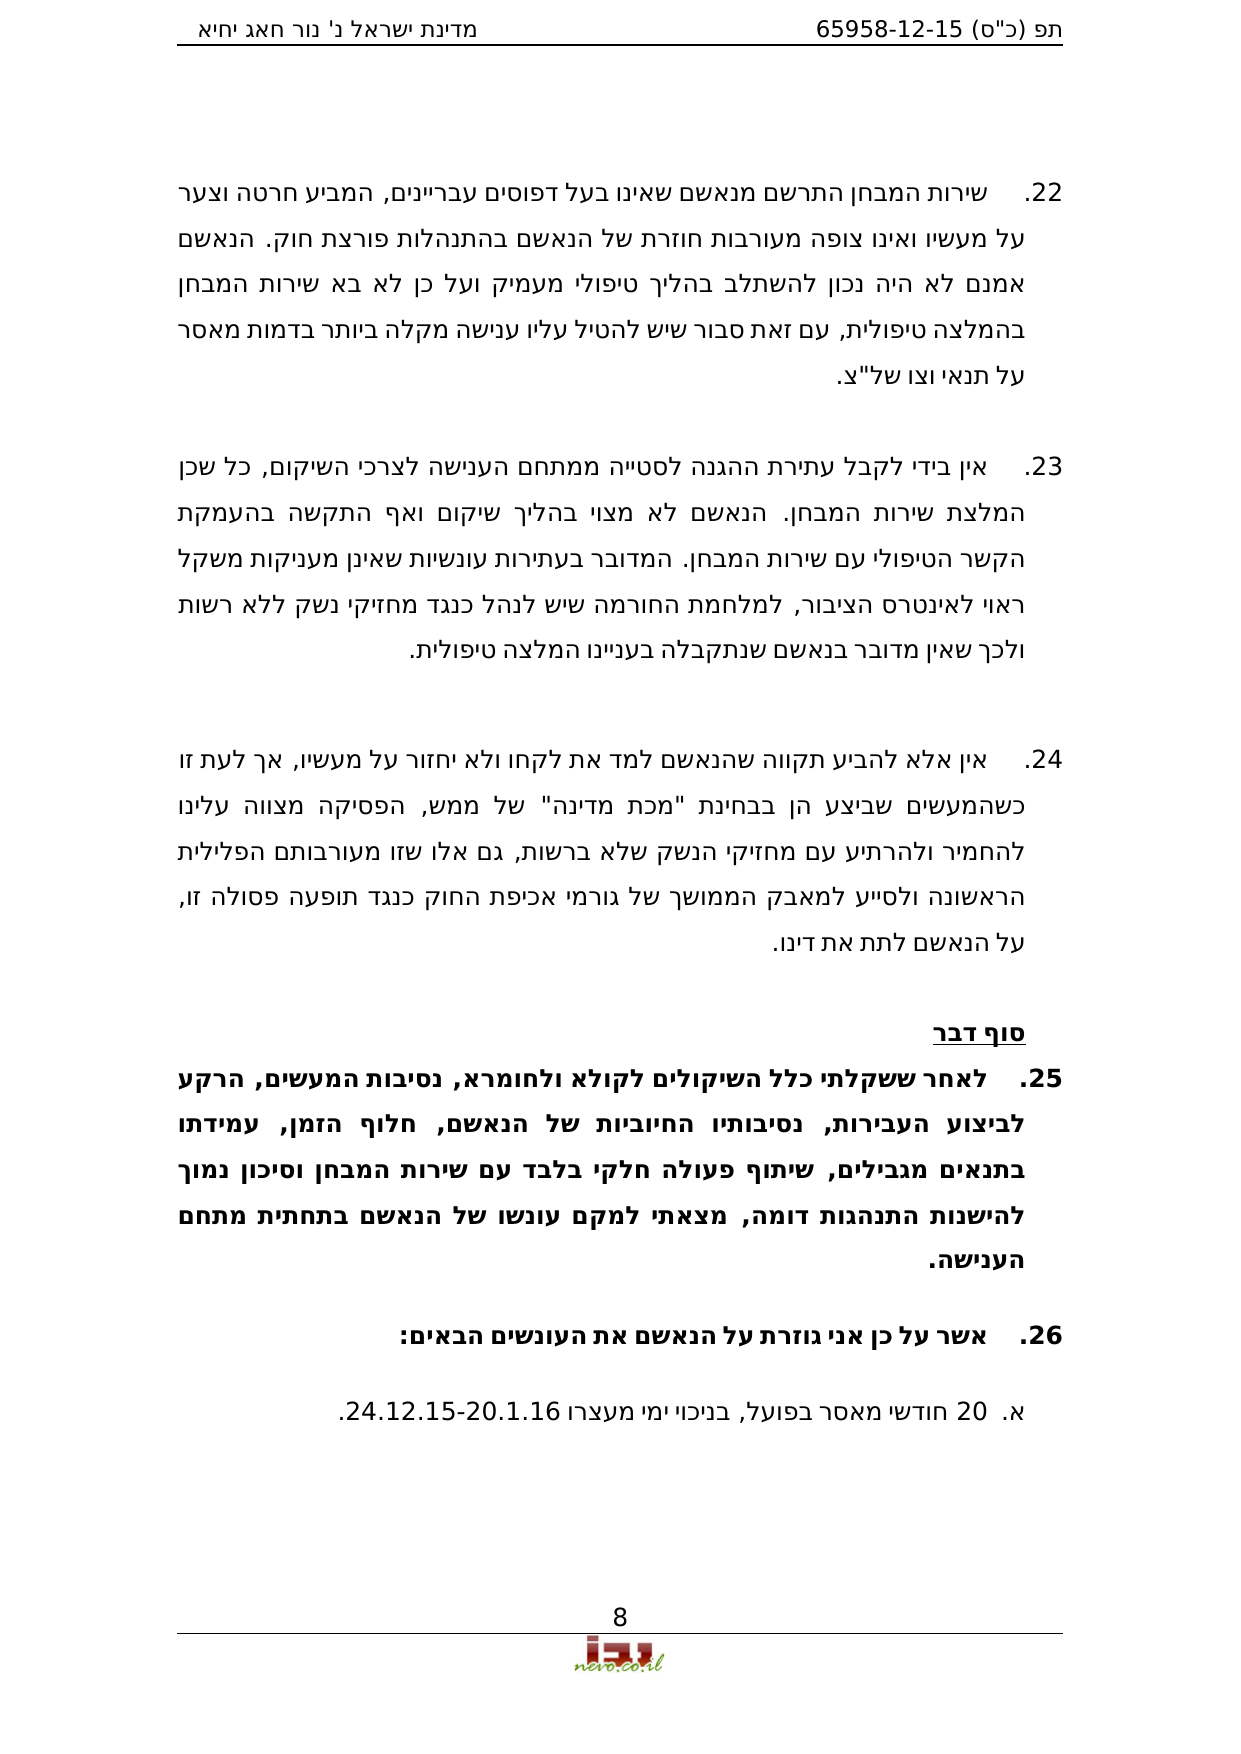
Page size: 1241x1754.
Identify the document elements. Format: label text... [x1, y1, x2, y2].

list אין אלא להביע תקווה שהנאשם למד את לקחו ולא יחזור על מעשיו, אך לעת זו כשהמעשים שביצע הן בבחינת "מכת מדינה" של ממש, הפסיקה מצווה עלינו להחמיר ולהרתיע עם מחזיקי הנשק שלא ברשות, גם אלו שזו מעורבותם הפלילית הראשונה ולסייע למאבק הממושך של גורמי אכיפת החוק כנגד תופעה פסולה זו, על הנאשם לתת את דינו. [177, 744, 1063, 958]
list שירות המבחן התרשם מנאשם שאינו בעל דפוסים עבריינים, המביע חרטה וצער על מעשיו ואינו צופה מעורבות חוזרת של הנאשם בהתנהלות פורצת חוק. הנאשם אמנם לא היה נכון להשתלב בהליך טיפולי מעמיק ועל כן לא בא שירות המבחן בהמלצה טיפולית, עם זאת סבור שיש להטיל עליו ענישה מקלה ביותר בדמות מאסר על תנאי וצו של"צ. [177, 177, 1063, 391]
list אין בידי לקבל עתירת ההגנה לסטייה ממתחם הענישה לצרכי השיקום, כל שכן המלצת שירות המבחן. הנאשם לא מצוי בהליך שיקום ואף התקשה בהעמקת הקשר הטיפולי עם שירות המבחן. המדובר בעתירות עונשיות שאינן מעניקות משקל ראוי לאינטרס הציבור, למלחמת החורמה שיש לנהל כנגד מחזיקי נשק ללא רשות ולכך שאין מדובר בנאשם שנתקבלה בעניינו המלצה טיפולית. [177, 452, 1063, 665]
list אשר על כן אני גוזרת על הנאשם את העונשים הבאים: [177, 1321, 1063, 1350]
list 20 חודשי מאסר בפועל, בניכוי ימי מעצרו 24.12.15-20.1.16. [177, 1397, 1026, 1426]
picture [574, 1635, 666, 1673]
text סוף דבר [177, 1018, 1026, 1048]
list לאחר ששקלתי כלל השיקולים לקולא ולחומרא, נסיבות המעשים, הרקע לביצוע העבירות, נסיבותיו החיוביות של הנאשם, חלוף הזמן, עמידתו בתנאים מגבילים, שיתוף פעולה חלקי בלבד עם שירות המבחן וסיכון נמוך להישנות התנהגות דומה, מצאתי למקם עונשו של הנאשם בתחתית מתחם הענישה. [177, 1063, 1063, 1274]
